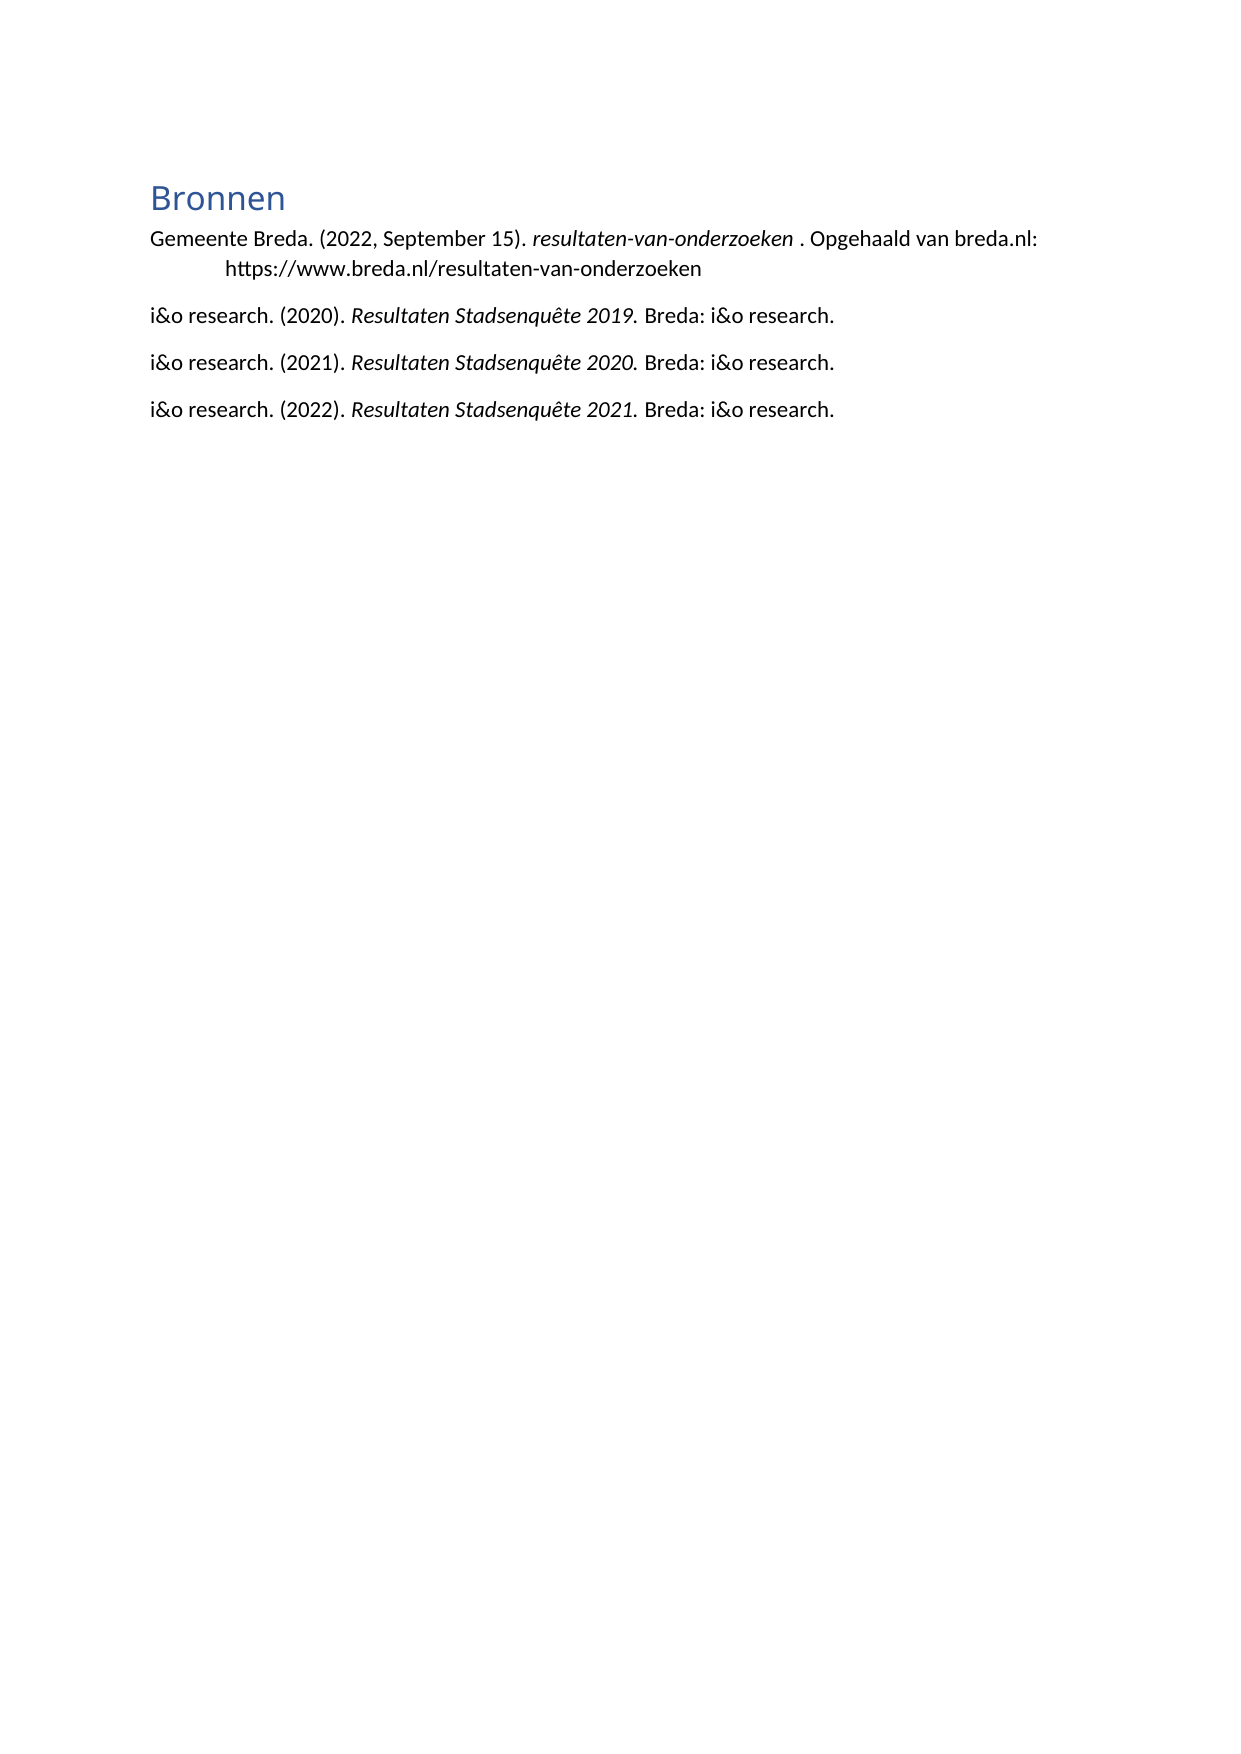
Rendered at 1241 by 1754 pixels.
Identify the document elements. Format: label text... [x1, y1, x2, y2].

subtitle Bronnen [150, 175, 1090, 220]
